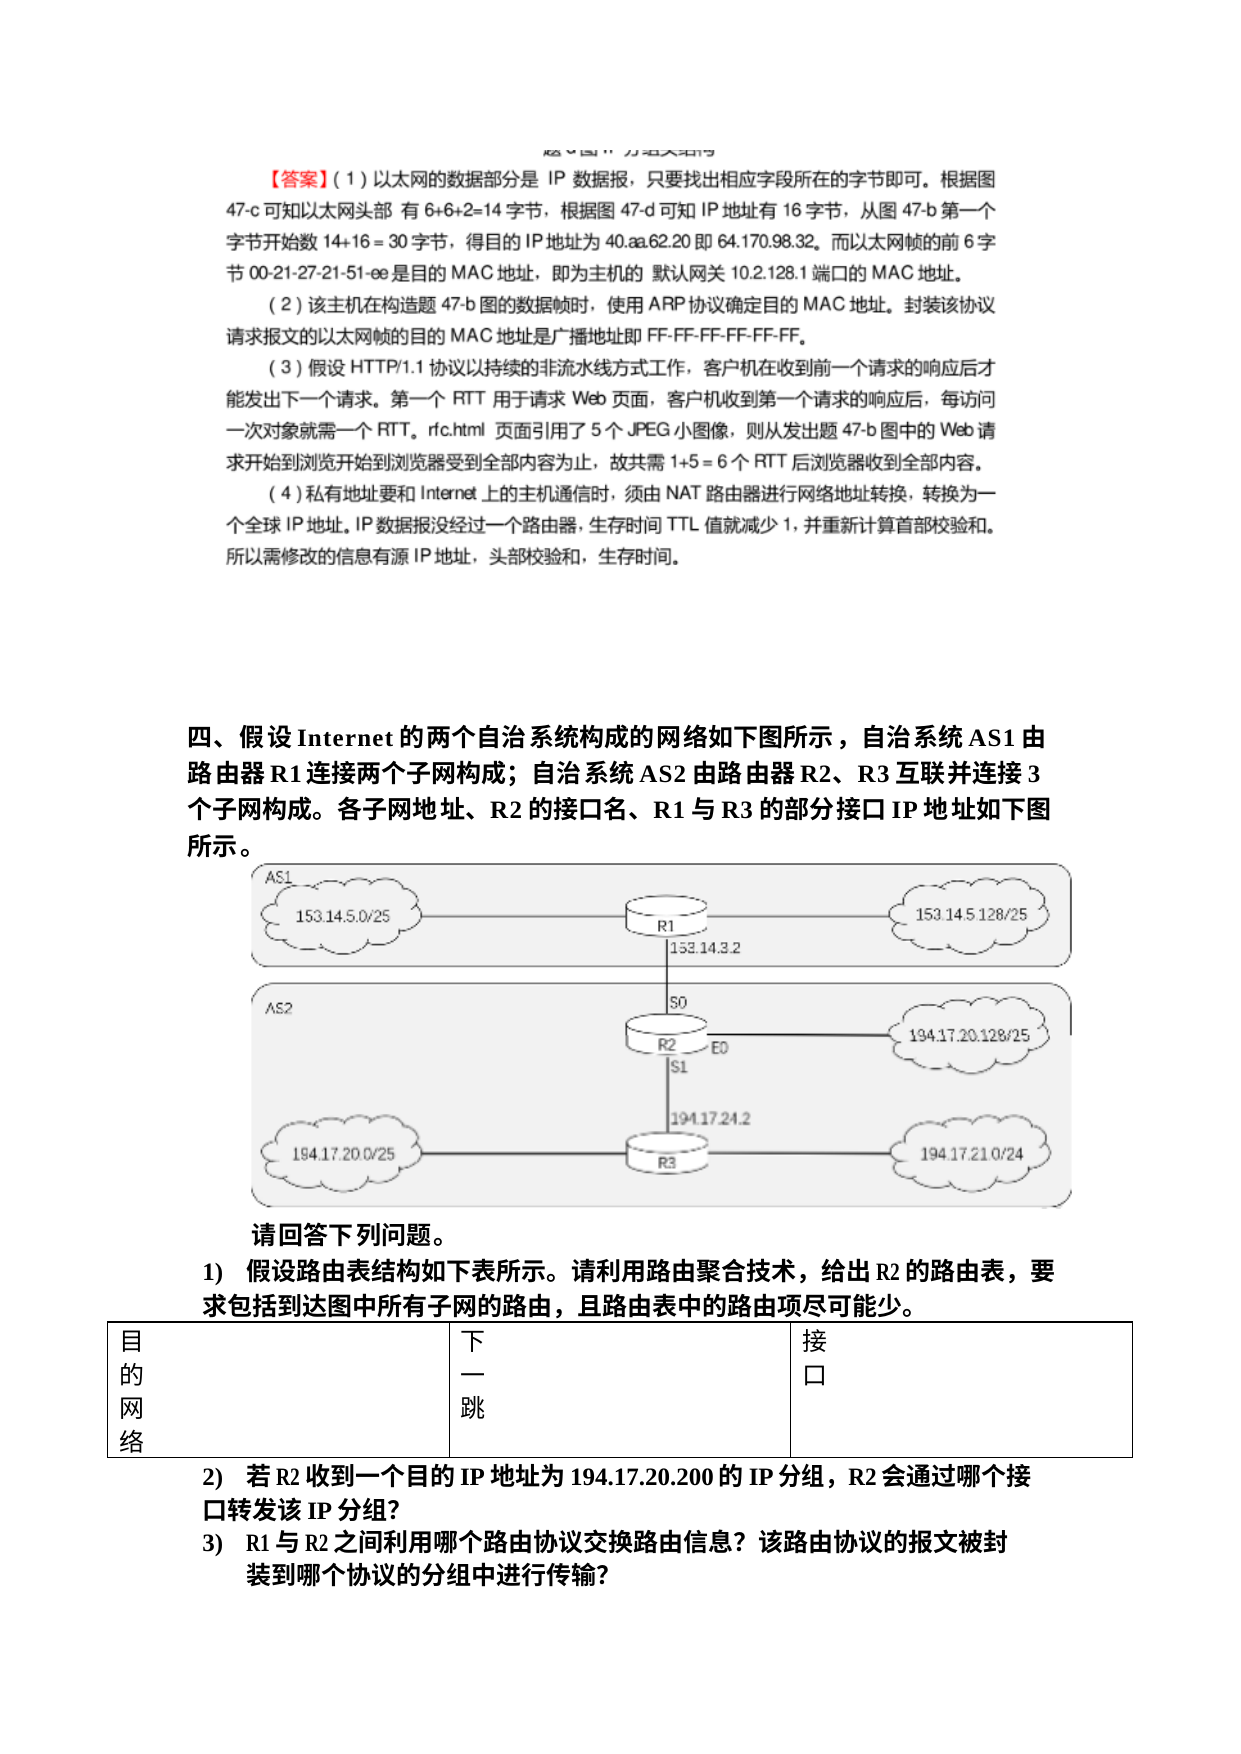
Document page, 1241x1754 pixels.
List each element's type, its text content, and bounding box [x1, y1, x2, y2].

text 2) 若R2收到一个目的IP地址为194.17.20.200的IP分组，R2会通过哪个接口转发该IP分组？ [202, 1458, 1055, 1525]
picture [250, 862, 1072, 1209]
text 请回答下列问题。 [251, 1209, 1055, 1251]
picture [211, 150, 1029, 574]
table_header 下一跳 [450, 1323, 790, 1457]
text 1) 假设路由表结构如下表所示。请利用路由聚合技术，给出R2的路由表，要求包括到达图中所有子网的路由，且路由表中的路由项尽可能少。 [202, 1251, 1055, 1321]
text 四、假设Internet的两个自治系统构成的网络如下图所示，自治系统AS1由路由器R1连接两个子网构成；自治系统AS2由路由器R2、R3互联并连接3个子网构成。各子网地址、R2的接口名、R1与R3的部分接口IP地址如下图所示。 [187, 717, 1055, 862]
text 3) R1与R2之间利用哪个路由协议交换路由信息？该路由协议的报文被封装到哪个协议的分组中进行传输？ [202, 1526, 1031, 1591]
table_header 接口 [791, 1323, 1132, 1457]
table_header 目的网络 [108, 1323, 449, 1457]
